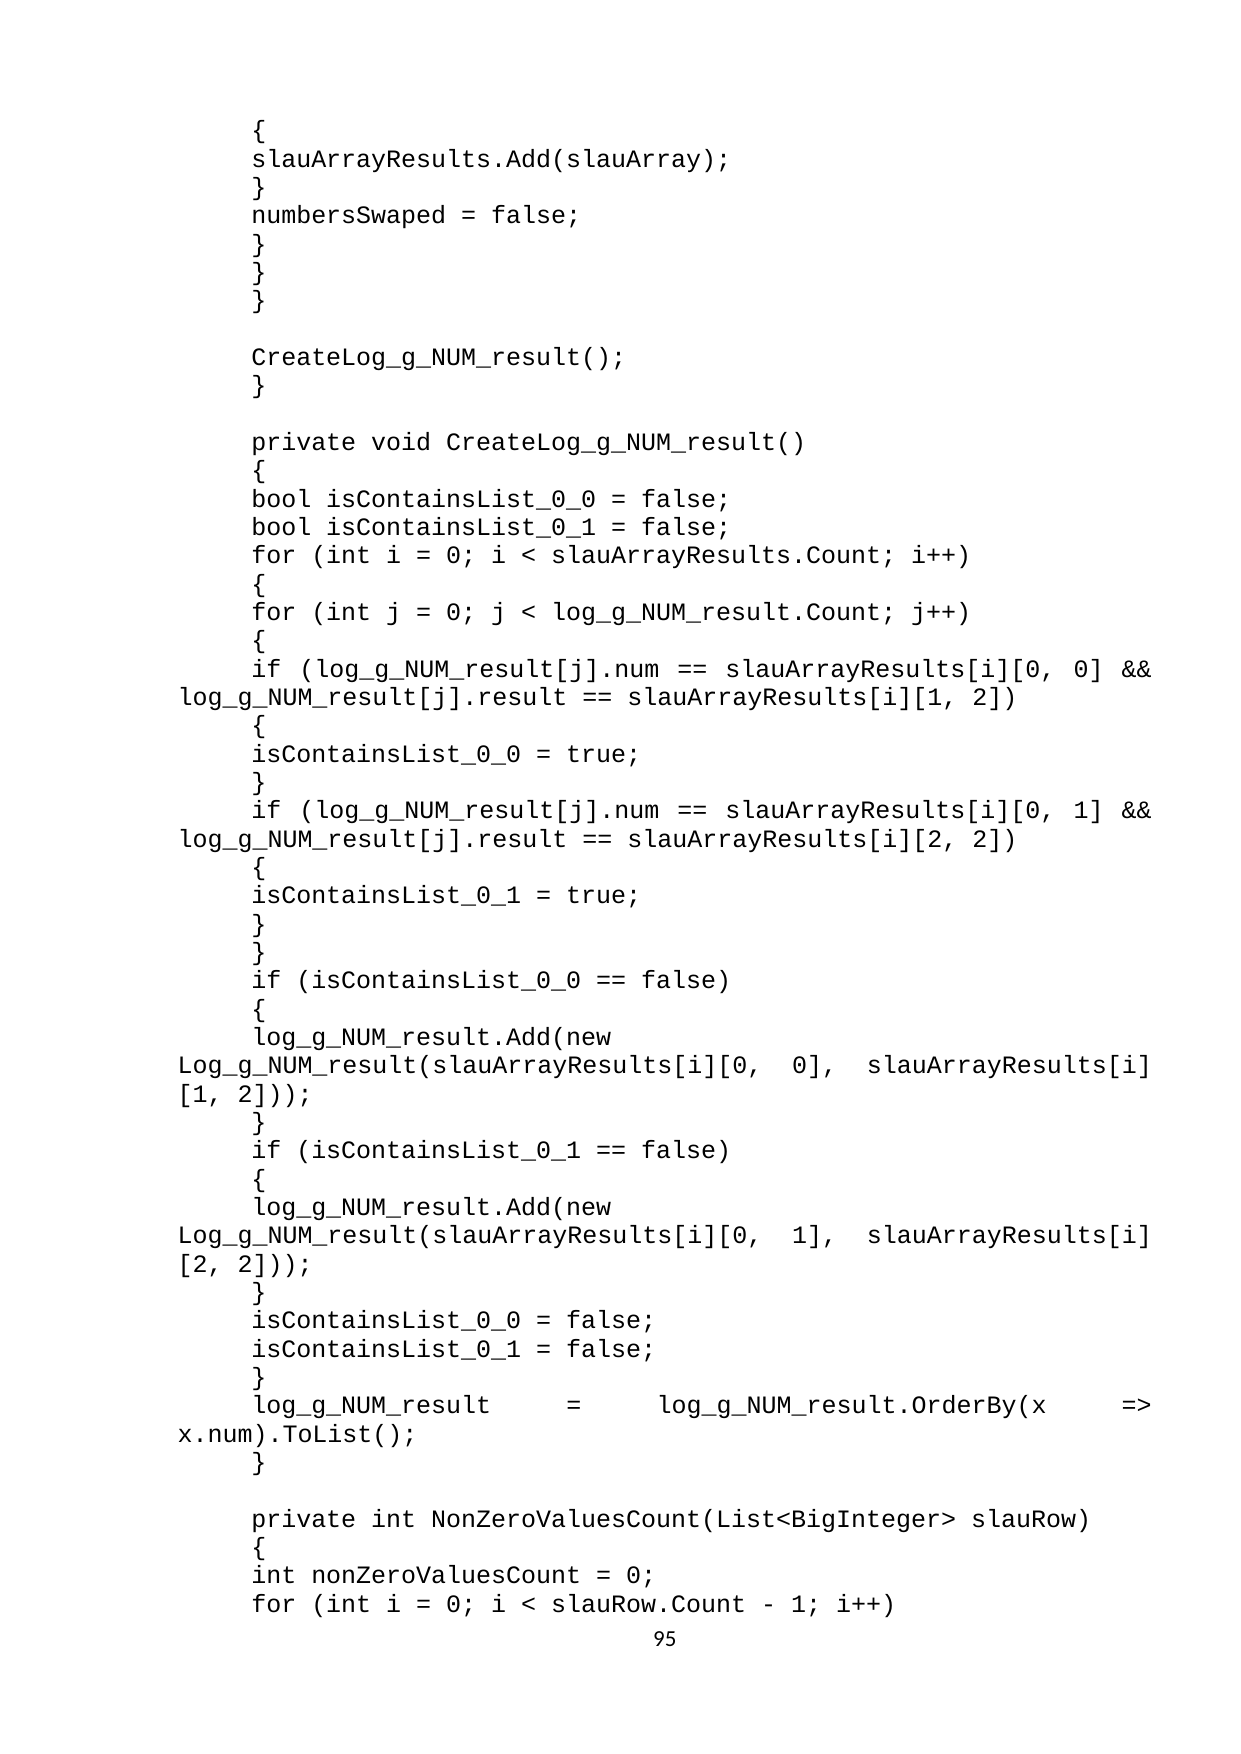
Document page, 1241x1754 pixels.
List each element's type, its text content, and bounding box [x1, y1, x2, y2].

text log_g_NUM_result.Add(new Log_g_NUM_result(slauArrayResults[i][0, 1], slauArrayResults[i][2, 2])); [177, 1195, 1152, 1280]
text if (isСontainsList_0_0 == false) [177, 968, 1152, 996]
text } [177, 373, 1152, 401]
text isСontainsList_0_1 = true; [177, 883, 1152, 911]
text isСontainsList_0_0 = false; [177, 1308, 1152, 1336]
text { [177, 118, 1152, 146]
text } [177, 770, 1152, 798]
text } [177, 940, 1152, 968]
text isСontainsList_0_1 = false; [177, 1336, 1152, 1365]
text { [177, 628, 1152, 656]
text { [177, 1535, 1152, 1563]
text } [177, 1280, 1152, 1308]
text { [177, 855, 1152, 883]
text for (int i = 0; i < slauRow.Count - 1; i++) [177, 1591, 1152, 1620]
text if (log_g_NUM_result[j].num == slauArrayResults[i][0, 1] && log_g_NUM_result[j].result == slauArrayResults[i][2, 2]) [177, 798, 1152, 855]
text { [177, 713, 1152, 741]
text for (int i = 0; i < slauArrayResults.Count; i++) [177, 543, 1152, 571]
text isСontainsList_0_0 = true; [177, 741, 1152, 770]
text CreateLog_g_NUM_result(); [177, 345, 1152, 373]
text if (isСontainsList_0_1 == false) [177, 1138, 1152, 1166]
text { [177, 458, 1152, 486]
text int nonZeroValuesCount = 0; [177, 1563, 1152, 1591]
text { [177, 571, 1152, 600]
text } [177, 911, 1152, 940]
text } [177, 1110, 1152, 1138]
text } [177, 288, 1152, 316]
text } [177, 1365, 1152, 1393]
text for (int j = 0; j < log_g_NUM_result.Count; j++) [177, 600, 1152, 628]
text } [177, 175, 1152, 203]
text { [177, 996, 1152, 1025]
text } [177, 260, 1152, 288]
text slauArrayResults.Add(slauArray); [177, 146, 1152, 175]
text log_g_NUM_result.Add(new Log_g_NUM_result(slauArrayResults[i][0, 0], slauArrayResults[i][1, 2])); [177, 1025, 1152, 1110]
text if (log_g_NUM_result[j].num == slauArrayResults[i][0, 0] && log_g_NUM_result[j].result == slauArrayResults[i][1, 2]) [177, 656, 1152, 713]
text bool isСontainsList_0_0 = false; [177, 486, 1152, 515]
text } [177, 231, 1152, 260]
text private void CreateLog_g_NUM_result() [177, 430, 1152, 458]
text log_g_NUM_result = log_g_NUM_result.OrderBy(x => x.num).ToList(); [177, 1393, 1152, 1450]
text numbersSwaped = false; [177, 203, 1152, 231]
text private int NonZeroValuesCount(List<BigInteger> slauRow) [177, 1506, 1152, 1535]
text } [177, 1450, 1152, 1478]
text bool isСontainsList_0_1 = false; [177, 515, 1152, 543]
text { [177, 1166, 1152, 1195]
